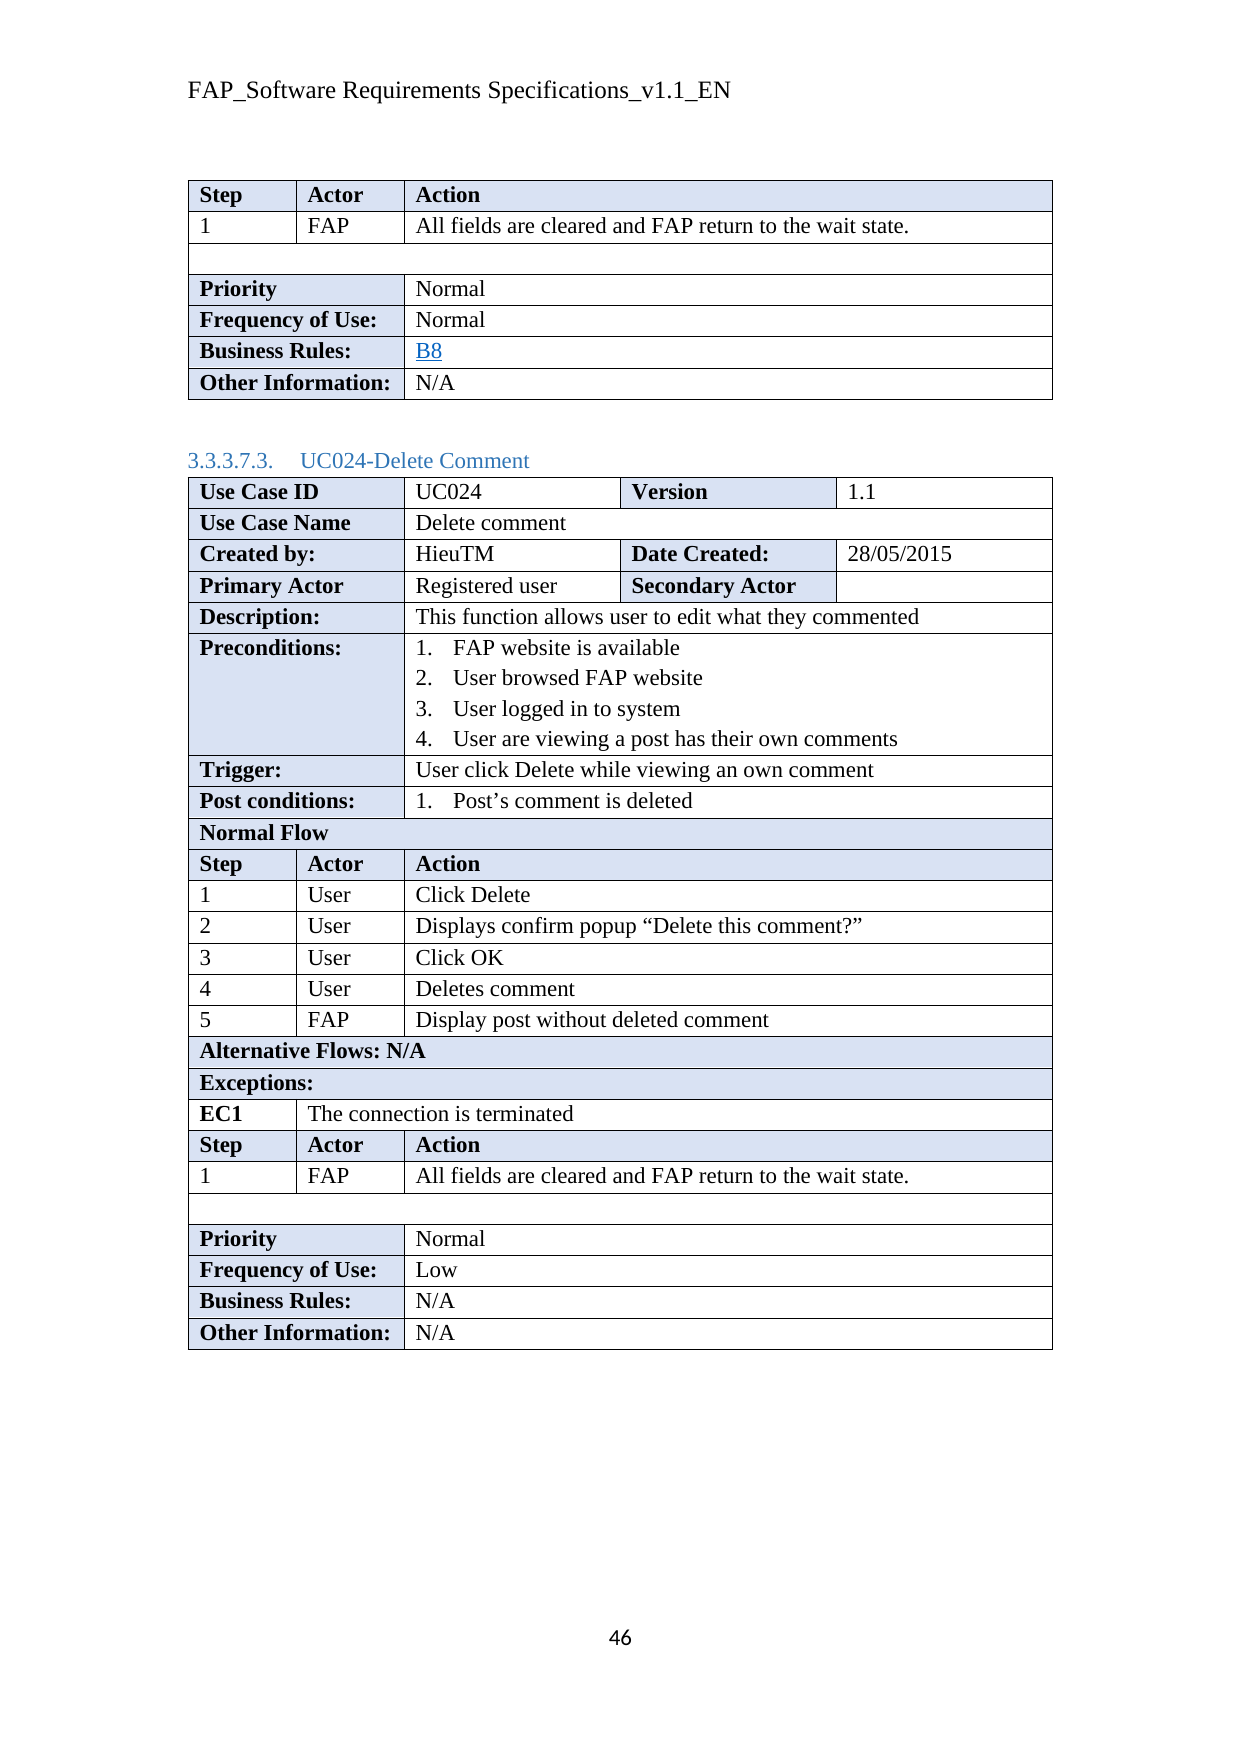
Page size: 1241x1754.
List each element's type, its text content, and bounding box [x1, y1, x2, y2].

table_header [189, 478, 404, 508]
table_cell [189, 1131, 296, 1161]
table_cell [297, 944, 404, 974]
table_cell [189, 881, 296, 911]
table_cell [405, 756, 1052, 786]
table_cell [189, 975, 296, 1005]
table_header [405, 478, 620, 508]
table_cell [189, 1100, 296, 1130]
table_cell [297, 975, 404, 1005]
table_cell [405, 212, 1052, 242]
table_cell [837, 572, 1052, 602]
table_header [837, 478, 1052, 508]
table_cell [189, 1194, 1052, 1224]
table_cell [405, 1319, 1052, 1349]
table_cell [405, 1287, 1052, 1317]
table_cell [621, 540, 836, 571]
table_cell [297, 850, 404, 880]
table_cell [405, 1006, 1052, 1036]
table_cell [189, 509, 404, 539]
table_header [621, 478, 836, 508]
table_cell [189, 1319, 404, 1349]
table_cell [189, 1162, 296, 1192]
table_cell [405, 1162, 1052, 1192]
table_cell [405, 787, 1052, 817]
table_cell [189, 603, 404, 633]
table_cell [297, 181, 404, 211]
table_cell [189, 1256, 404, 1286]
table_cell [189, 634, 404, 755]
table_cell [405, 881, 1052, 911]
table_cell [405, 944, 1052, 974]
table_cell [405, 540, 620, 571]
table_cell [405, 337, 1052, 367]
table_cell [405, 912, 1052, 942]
subtitle UC024-Delete Comment [187, 447, 1053, 473]
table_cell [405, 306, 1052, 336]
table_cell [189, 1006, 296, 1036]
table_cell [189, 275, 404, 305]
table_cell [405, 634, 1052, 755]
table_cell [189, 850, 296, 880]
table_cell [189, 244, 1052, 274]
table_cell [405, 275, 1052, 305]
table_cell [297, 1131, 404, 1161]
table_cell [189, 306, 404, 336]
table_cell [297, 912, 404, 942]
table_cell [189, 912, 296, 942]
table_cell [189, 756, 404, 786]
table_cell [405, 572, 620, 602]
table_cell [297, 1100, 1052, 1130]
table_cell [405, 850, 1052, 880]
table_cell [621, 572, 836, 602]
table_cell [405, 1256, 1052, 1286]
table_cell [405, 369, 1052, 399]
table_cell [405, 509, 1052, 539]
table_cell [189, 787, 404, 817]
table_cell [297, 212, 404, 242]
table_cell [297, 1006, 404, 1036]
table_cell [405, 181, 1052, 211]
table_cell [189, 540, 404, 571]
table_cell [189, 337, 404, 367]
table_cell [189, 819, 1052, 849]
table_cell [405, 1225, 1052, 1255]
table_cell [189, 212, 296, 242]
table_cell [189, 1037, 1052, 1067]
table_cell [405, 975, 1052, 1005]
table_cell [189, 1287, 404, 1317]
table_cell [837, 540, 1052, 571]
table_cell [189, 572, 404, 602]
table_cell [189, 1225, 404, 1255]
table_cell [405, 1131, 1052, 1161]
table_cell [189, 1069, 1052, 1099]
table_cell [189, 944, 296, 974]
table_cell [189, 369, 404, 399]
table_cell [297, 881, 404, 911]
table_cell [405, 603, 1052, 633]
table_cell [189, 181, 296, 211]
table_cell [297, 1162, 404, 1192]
